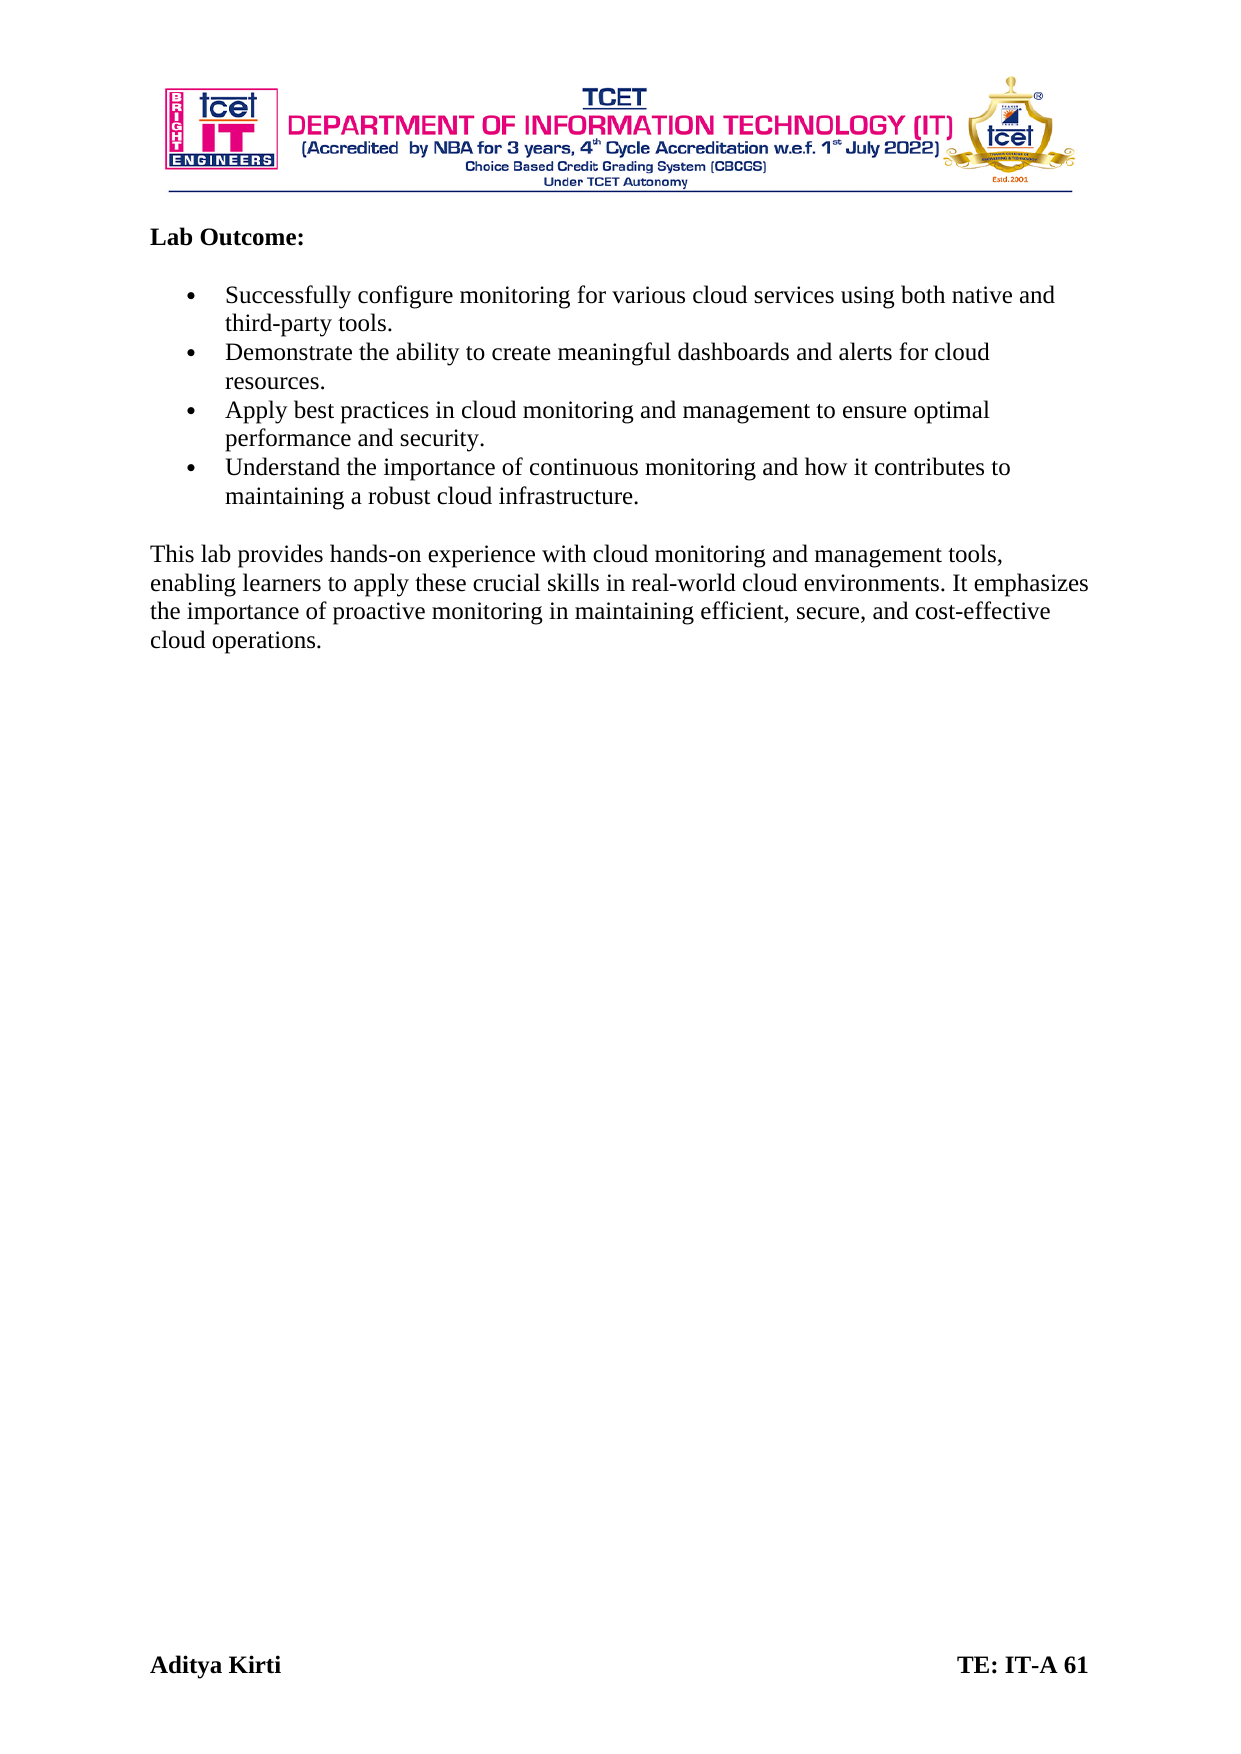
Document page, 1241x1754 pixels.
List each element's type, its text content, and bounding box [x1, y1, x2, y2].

list Successfully configure monitoring for various cloud services using both native and third-party tools. [187, 280, 1090, 337]
picture [159, 75, 1081, 197]
list Apply best practices in cloud monitoring and management to ensure optimal performance and security. [187, 395, 1090, 452]
subtitle Lab Outcome: [150, 222, 1090, 251]
text This lab provides hands-on experience with cloud monitoring and management tools, enabling learners to apply these crucial skills in real-world cloud environments. It emphasizes the importance of proactive monitoring in maintaining efficient, secure, and cost-effective cloud operations. [150, 539, 1090, 654]
list Demonstrate the ability to create meaningful dashboards and alerts for cloud resources. [187, 337, 1090, 395]
list Understand the importance of continuous monitoring and how it contributes to maintaining a robust cloud infrastructure. [187, 452, 1090, 510]
